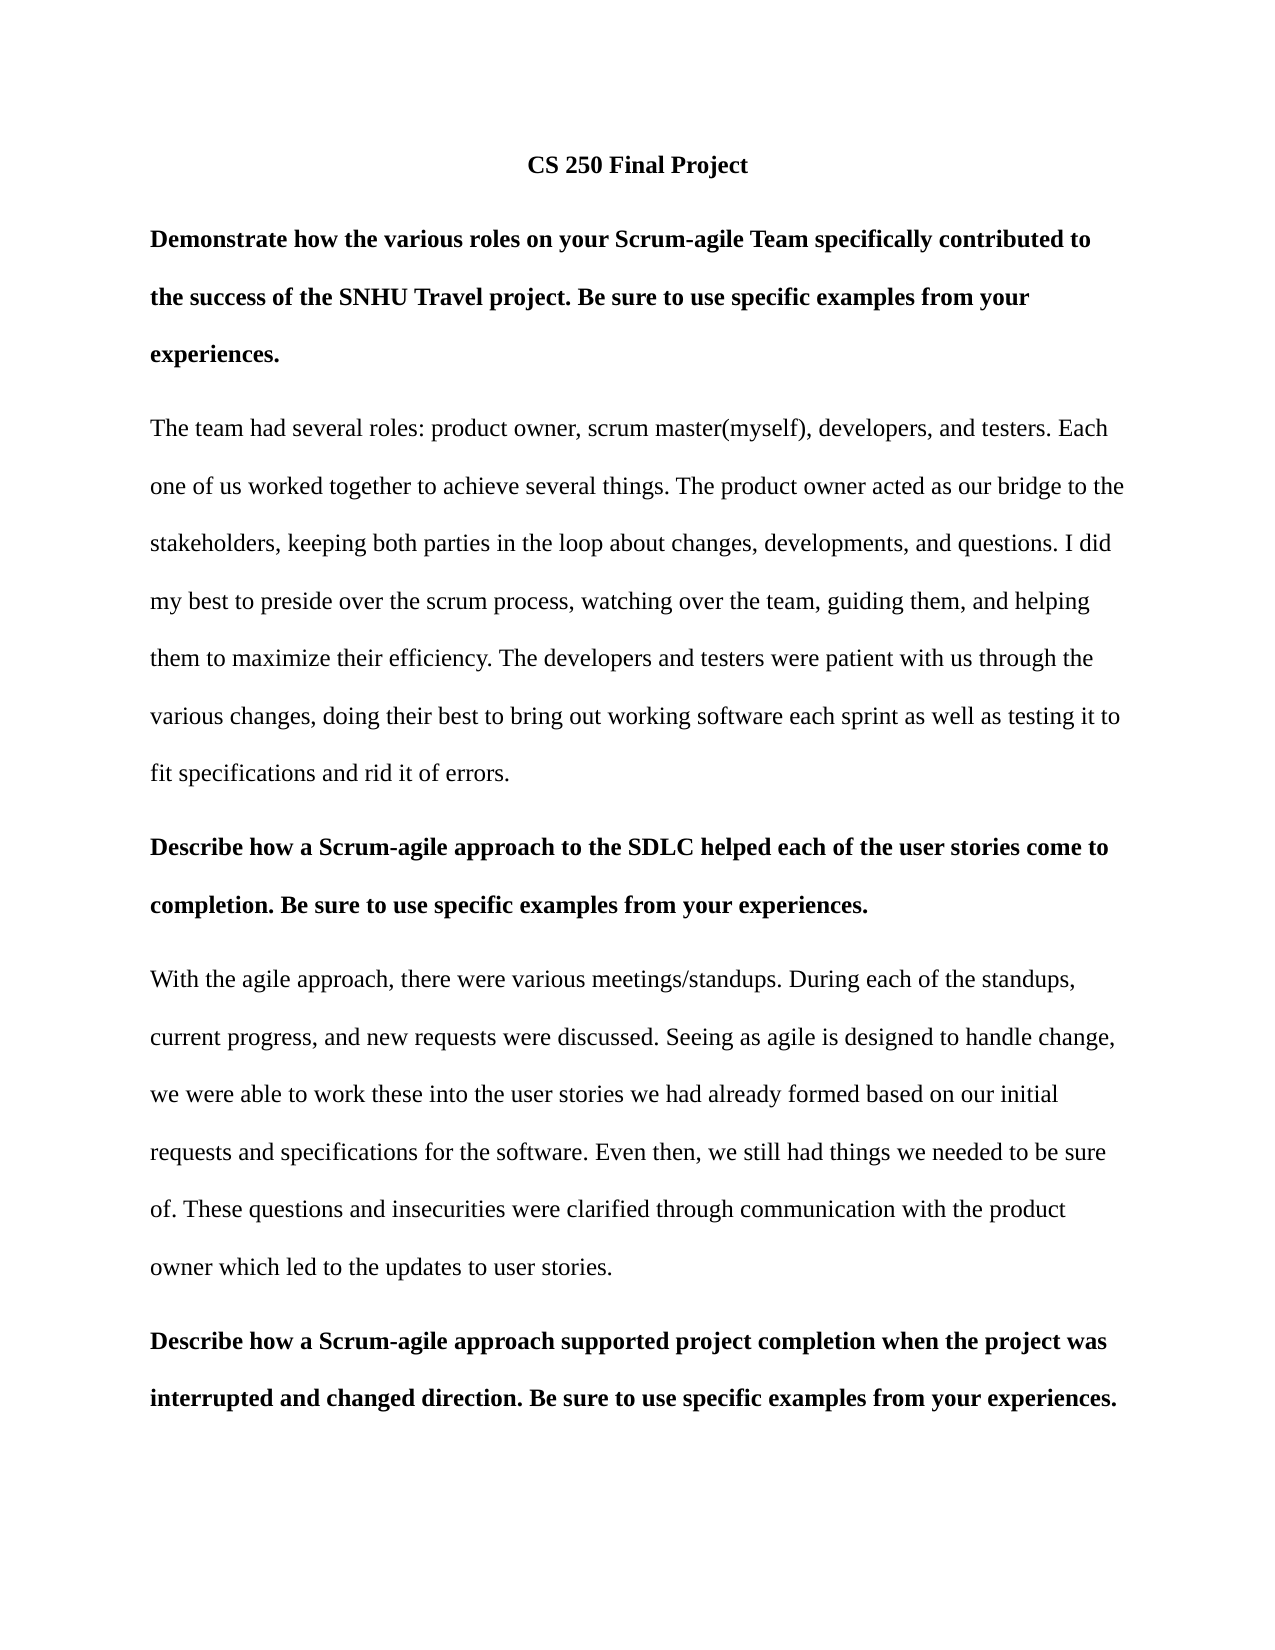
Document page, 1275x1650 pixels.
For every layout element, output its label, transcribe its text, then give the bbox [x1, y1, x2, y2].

text The team had several roles: product owner, scrum master(myself), developers, and testers. Each one of us worked together to achieve several things. The product owner acted as our bridge to the stakeholders, keeping both parties in the loop about changes, developments, and questions. I did my best to preside over the scrum process, watching over the team, guiding them, and helping them to maximize their efficiency. The developers and testers were patient with us through the various changes, doing their best to bring out working software each sprint as well as testing it to fit specifications and rid it of errors. [150, 413, 1125, 787]
text With the agile approach, there were various meetings/standups. During each of the standups, current progress, and new requests were discussed. Seeing as agile is designed to handle change, we were able to work these into the user stories we had already formed based on our initial requests and specifications for the software. Even then, we still had things we needed to be sure of. These questions and insecurities were clarified through communication with the product owner which led to the updates to user stories. [150, 964, 1125, 1280]
text Describe how a Scrum-agile approach supported project completion when the project was interrupted and changed direction. Be sure to use specific examples from your experiences. [150, 1326, 1125, 1412]
text Demonstrate how the various roles on your Scrum-agile Team specifically contributed to the success of the SNHU Travel project. Be sure to use specific examples from your experiences. [150, 224, 1125, 368]
text CS 250 Final Project [150, 150, 1125, 179]
text Describe how a Scrum-agile approach to the SDLC helped each of the user stories come to completion. Be sure to use specific examples from your experiences. [150, 832, 1125, 919]
